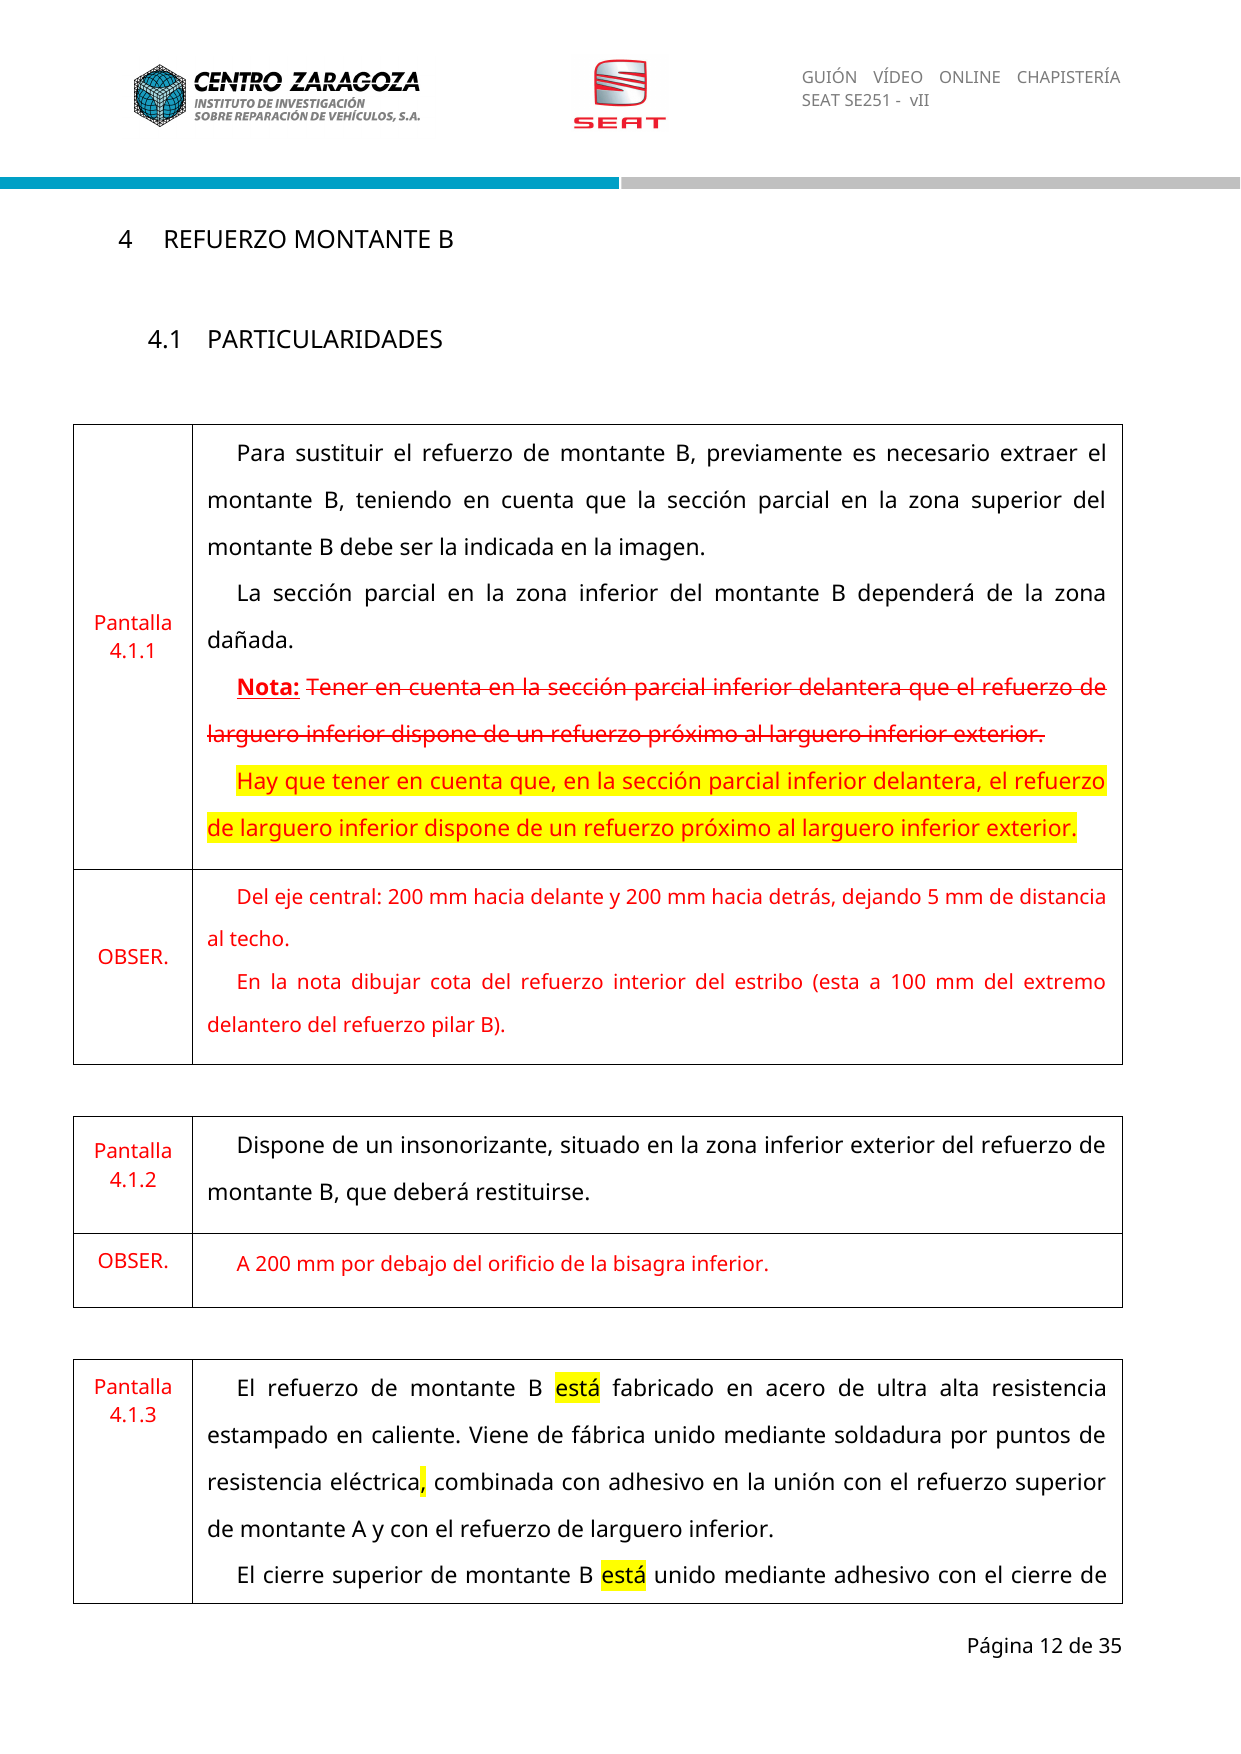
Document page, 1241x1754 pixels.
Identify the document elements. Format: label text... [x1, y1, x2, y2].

text REFUERZO MONTANTE B [118, 222, 1122, 256]
table_header Dispone de un insonorizante, situado en la zona inferior exterior del refuerzo de montante B, que deberá restituirse. [193, 1117, 1122, 1233]
table_cell A 200 mm por debajo del orificio de la bisagra inferior. [193, 1234, 1122, 1307]
table_cell OBSER. [74, 1234, 192, 1307]
table_header Pantalla 4.1.3 [74, 1360, 192, 1602]
list PARTICULARIDADES [148, 322, 1122, 356]
table_cell Del eje central: 200 mm hacia delante y 200 mm hacia detrás, dejando 5 mm de distancia al techo. En la nota dibujar cota del refuerzo interior del estribo (esta a 100 mm del extremo delantero del refuerzo pilar B). [193, 870, 1122, 1064]
picture [570, 54, 669, 132]
picture [121, 56, 436, 139]
table_header Pantalla 4.1.2 [74, 1117, 192, 1233]
table_header Pantalla 4.1.1 [74, 425, 192, 869]
table_cell OBSER. [74, 870, 192, 1064]
table_header Para sustituir el refuerzo de montante B, previamente es necesario extraer el montante B, teniendo en cuenta que la sección parcial en la zona superior del montante B debe ser la indicada en la imagen. La sección parcial en la zona inferior del montante B dependerá de la zona dañada. Nota: Tener en cuenta en la sección parcial inferior delantera que el refuerzo de larguero inferior dispone de un refuerzo próximo al larguero inferior exterior. Hay que tener en cuenta que, en la sección parcial inferior delantera, el refuerzo de larguero inferior dispone de un refuerzo próximo al larguero inferior exterior. [193, 425, 1122, 869]
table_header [193, 1360, 1122, 1602]
